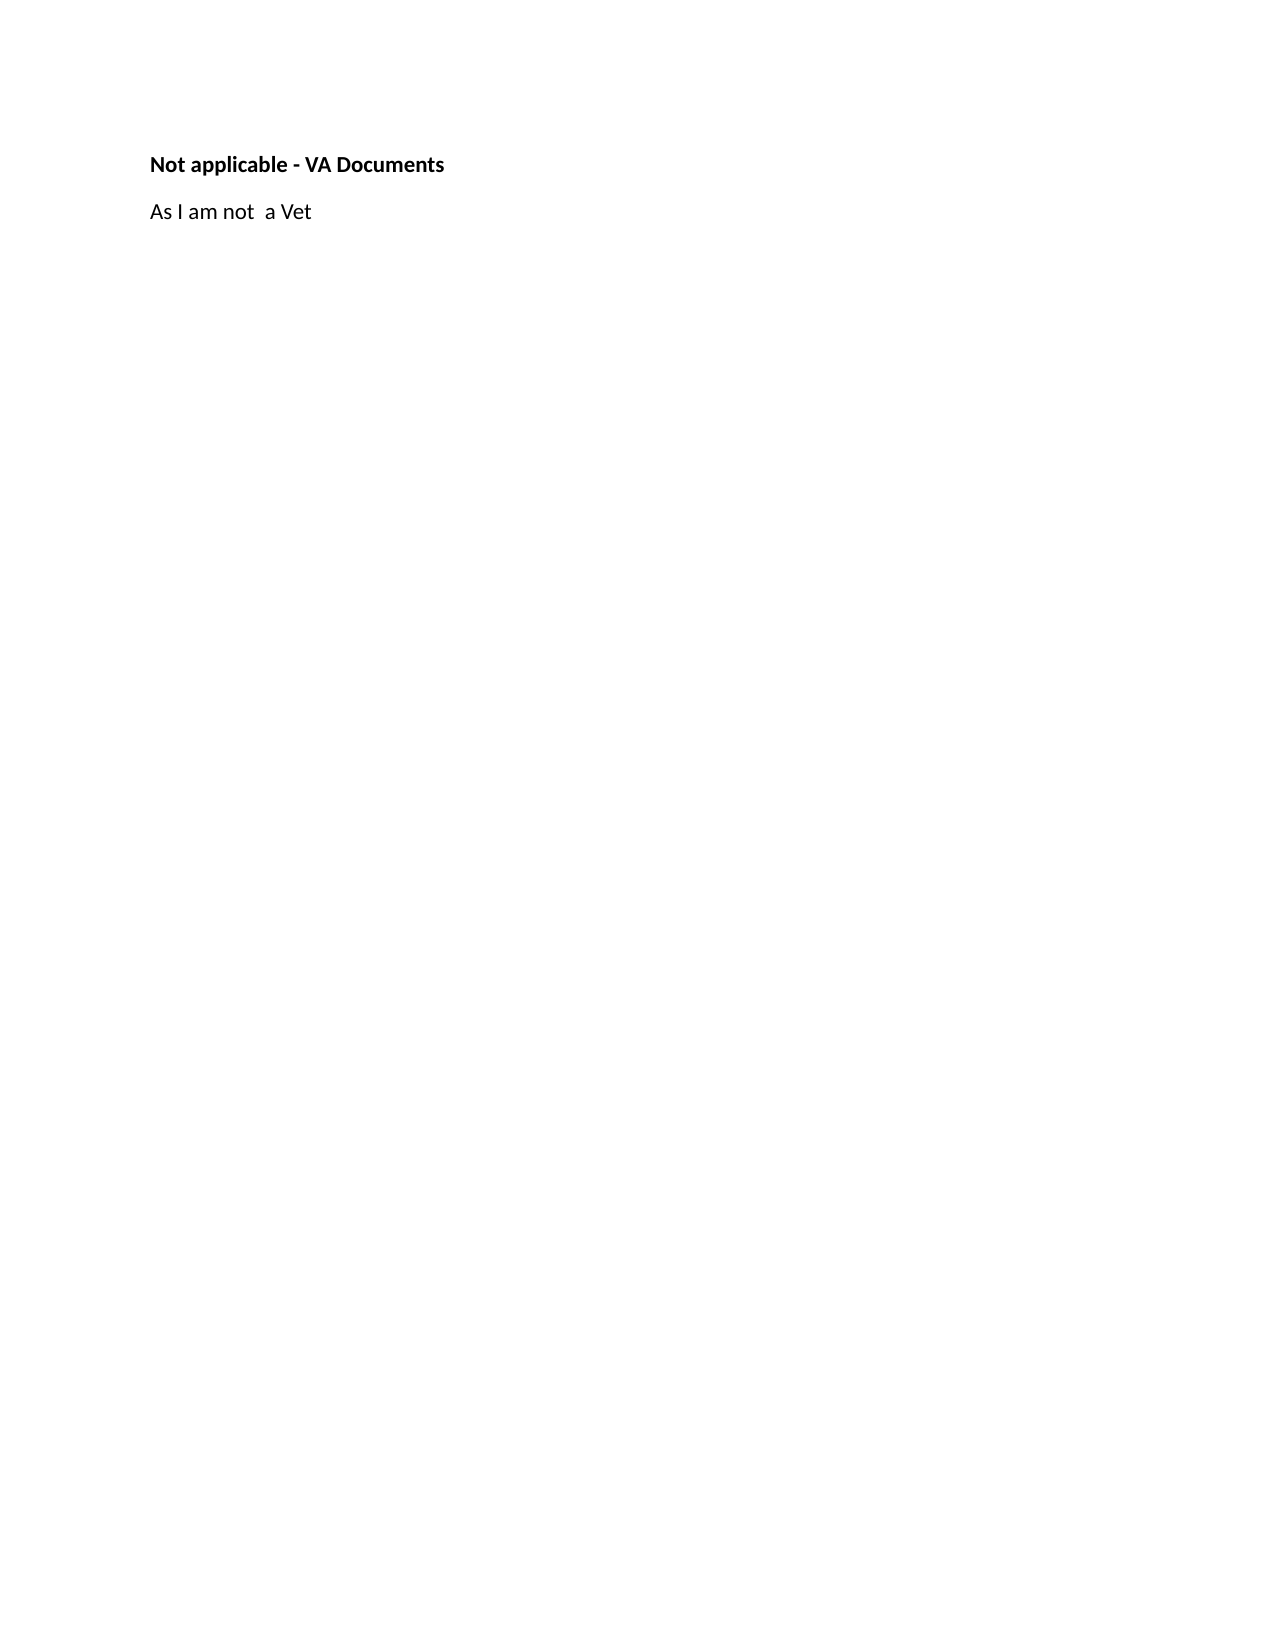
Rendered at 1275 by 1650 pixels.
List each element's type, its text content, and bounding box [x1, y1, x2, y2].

text As I am not a Vet [150, 197, 1125, 225]
text Not applicable - VA Documents [150, 150, 1125, 178]
